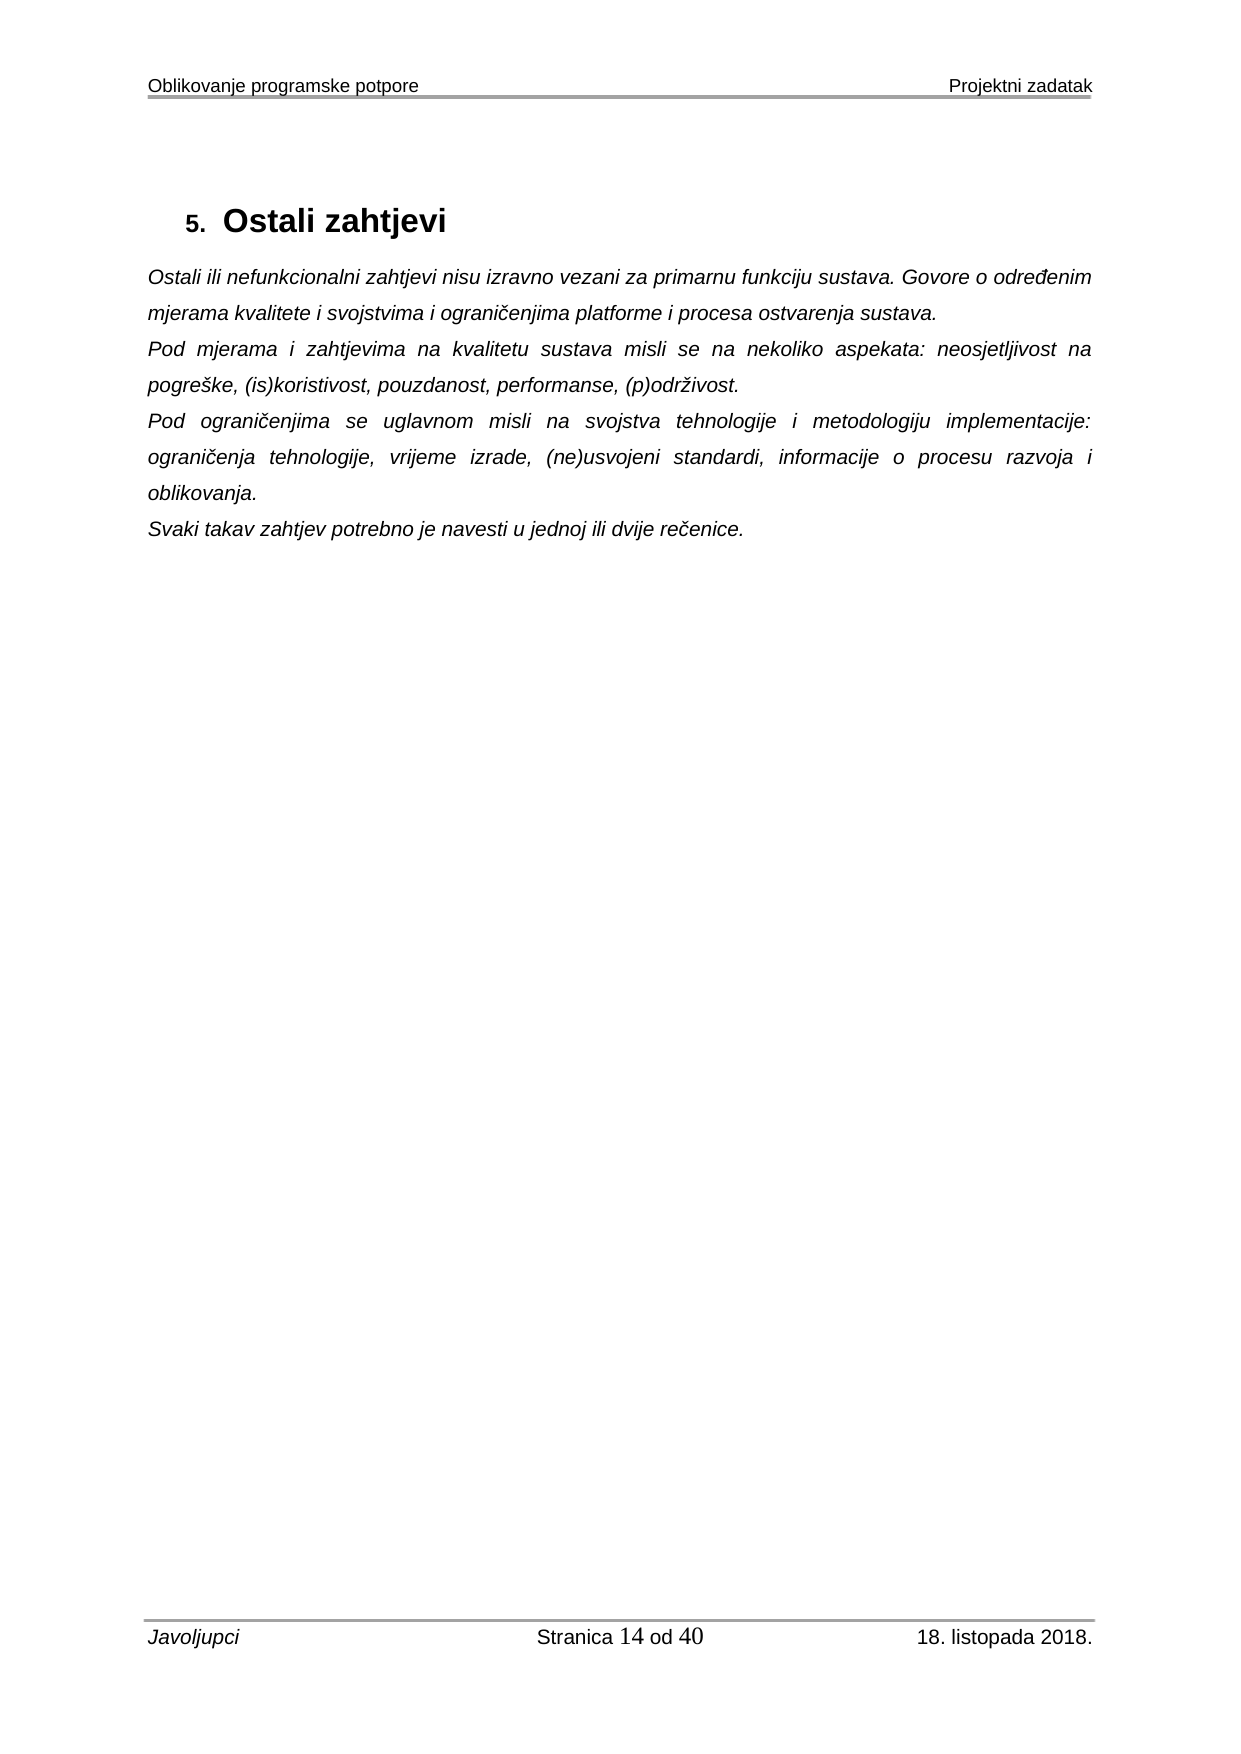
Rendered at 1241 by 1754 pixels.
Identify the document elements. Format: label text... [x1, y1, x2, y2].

picture [147, 95, 1092, 99]
text Ostali ili nefunkcionalni zahtjevi nisu izravno vezani za primarnu funkciju sustava. Govore o određenim mjerama kvalitete i svojstvima i ograničenjima platforme i procesa ostvarenja sustava. [148, 265, 1093, 325]
text Pod ograničenjima se uglavnom misli na svojstva tehnologije i metodologiju implementacije: ograničenja tehnologije, vrijeme izrade, (ne)usvojeni standardi, informacije o procesu razvoja i oblikovanja. [148, 409, 1093, 505]
text Pod mjerama i zahtjevima na kvalitetu sustava misli se na nekoliko aspekata: neosjetljivost na pogreške, (is)koristivost, pouzdanost, performanse, (p)održivost. [148, 337, 1093, 397]
text Svaki takav zahtjev potrebno je navesti u jednoj ili dvije rečenice. [148, 517, 1093, 541]
subtitle Ostali zahtjevi [185, 201, 1093, 240]
